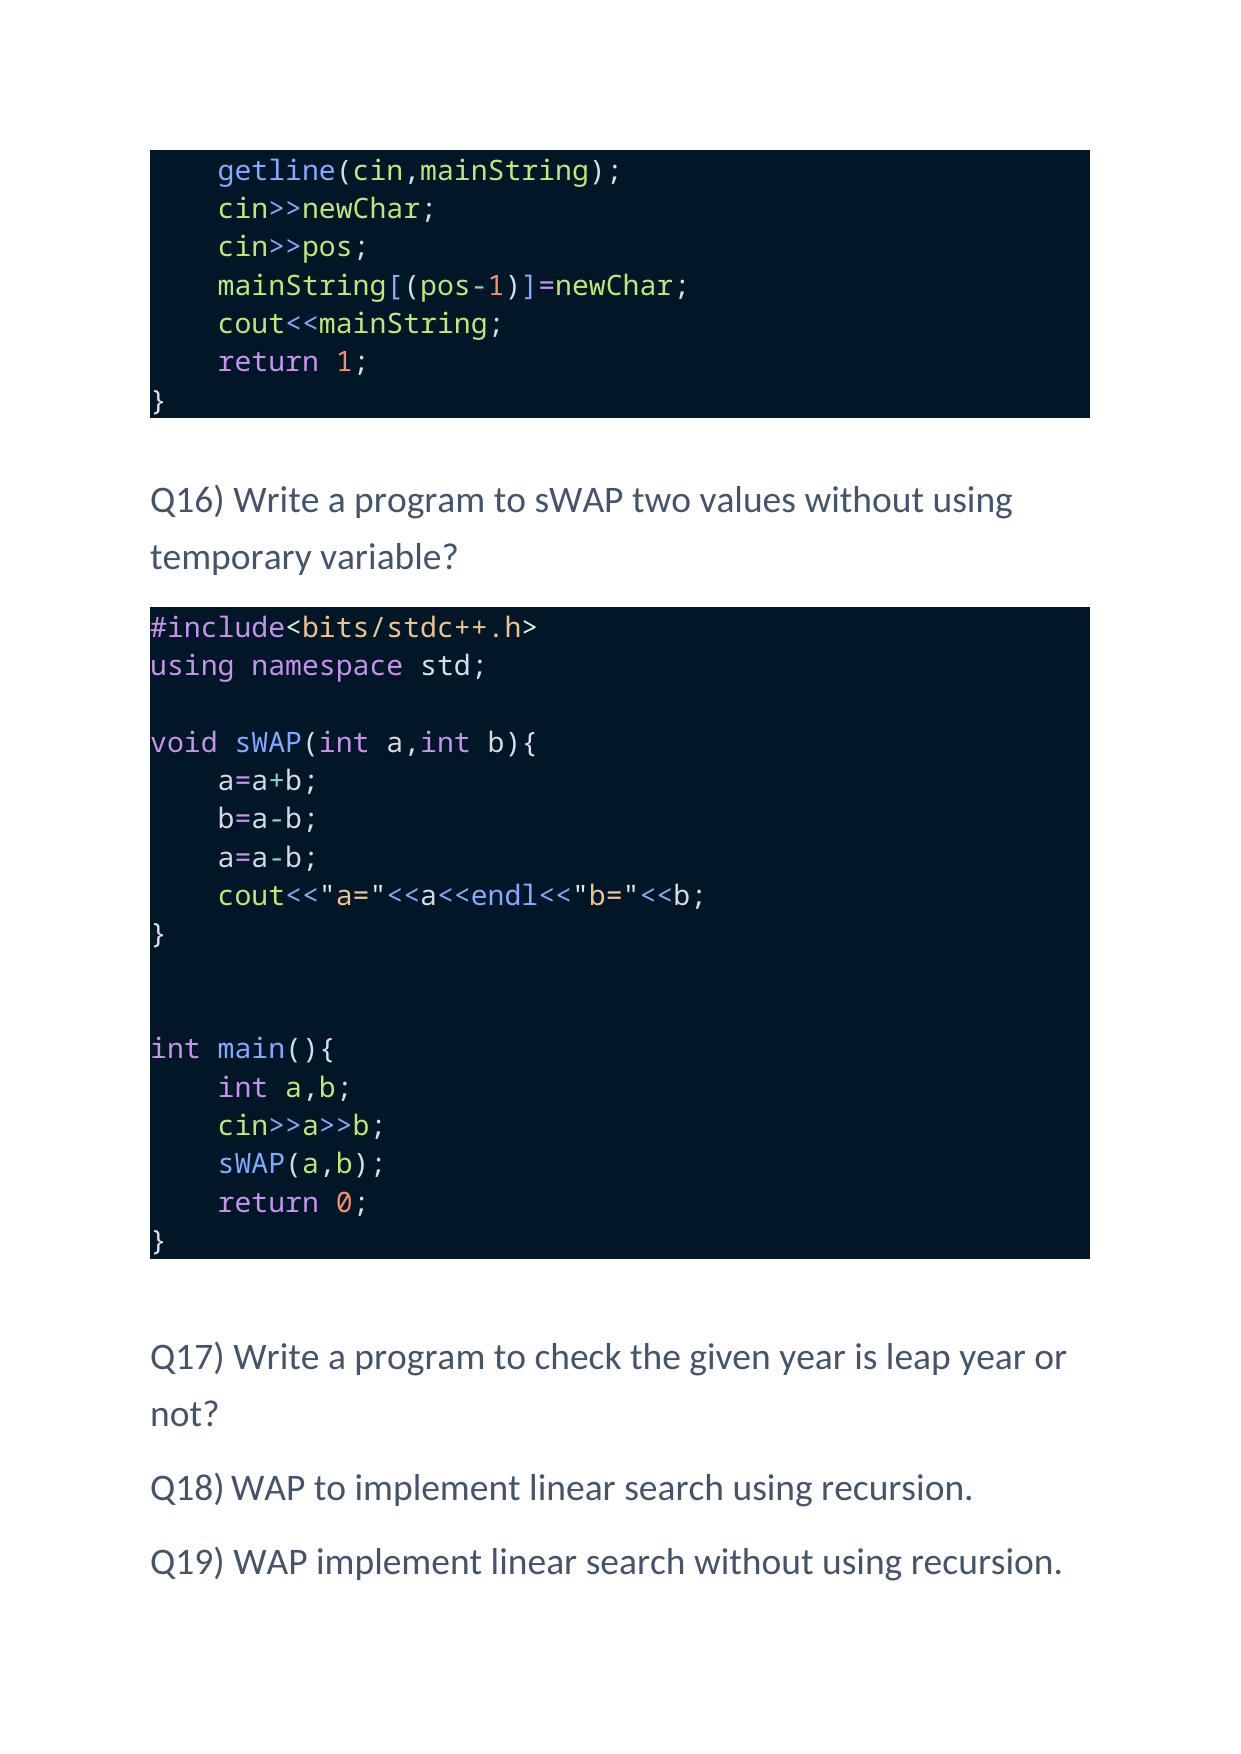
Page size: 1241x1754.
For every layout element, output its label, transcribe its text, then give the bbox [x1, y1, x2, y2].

text getline(cin,mainString); [150, 150, 1090, 188]
text b=a-b; [150, 799, 1090, 837]
text int main(){ [150, 1029, 1090, 1067]
subtitle Q17) Write a program to check the given year is leap year or not? [150, 1333, 1090, 1436]
text cin>>pos; [150, 227, 1090, 265]
text mainString[(pos-1)]=newChar; [150, 265, 1090, 303]
text int a,b; [150, 1067, 1090, 1105]
text } [150, 380, 1090, 418]
text using namespace std; [150, 645, 1090, 684]
text return 1; [150, 342, 1090, 380]
text a=a+b; [150, 760, 1090, 799]
text #include<bits/stdc++.h> [150, 607, 1090, 645]
text cout<<mainString; [150, 303, 1090, 342]
text } [150, 914, 1090, 952]
text void sWAP(int a,int b){ [150, 722, 1090, 760]
text cin>>a>>b; [150, 1105, 1090, 1144]
text cin>>newChar; [150, 188, 1090, 227]
subtitle Q16) Write a program to sWAP two values without using temporary variable? [150, 476, 1090, 579]
text } [150, 1220, 1090, 1259]
subtitle Q19) WAP implement linear search without using recursion. [150, 1538, 1090, 1584]
text a=a-b; [150, 837, 1090, 875]
text sWAP(a,b); [150, 1144, 1090, 1182]
text return 0; [150, 1182, 1090, 1220]
subtitle Q18) WAP to implement linear search using recursion. [150, 1464, 1090, 1510]
text cout<<"a="<<a<<endl<<"b="<<b; [150, 875, 1090, 914]
